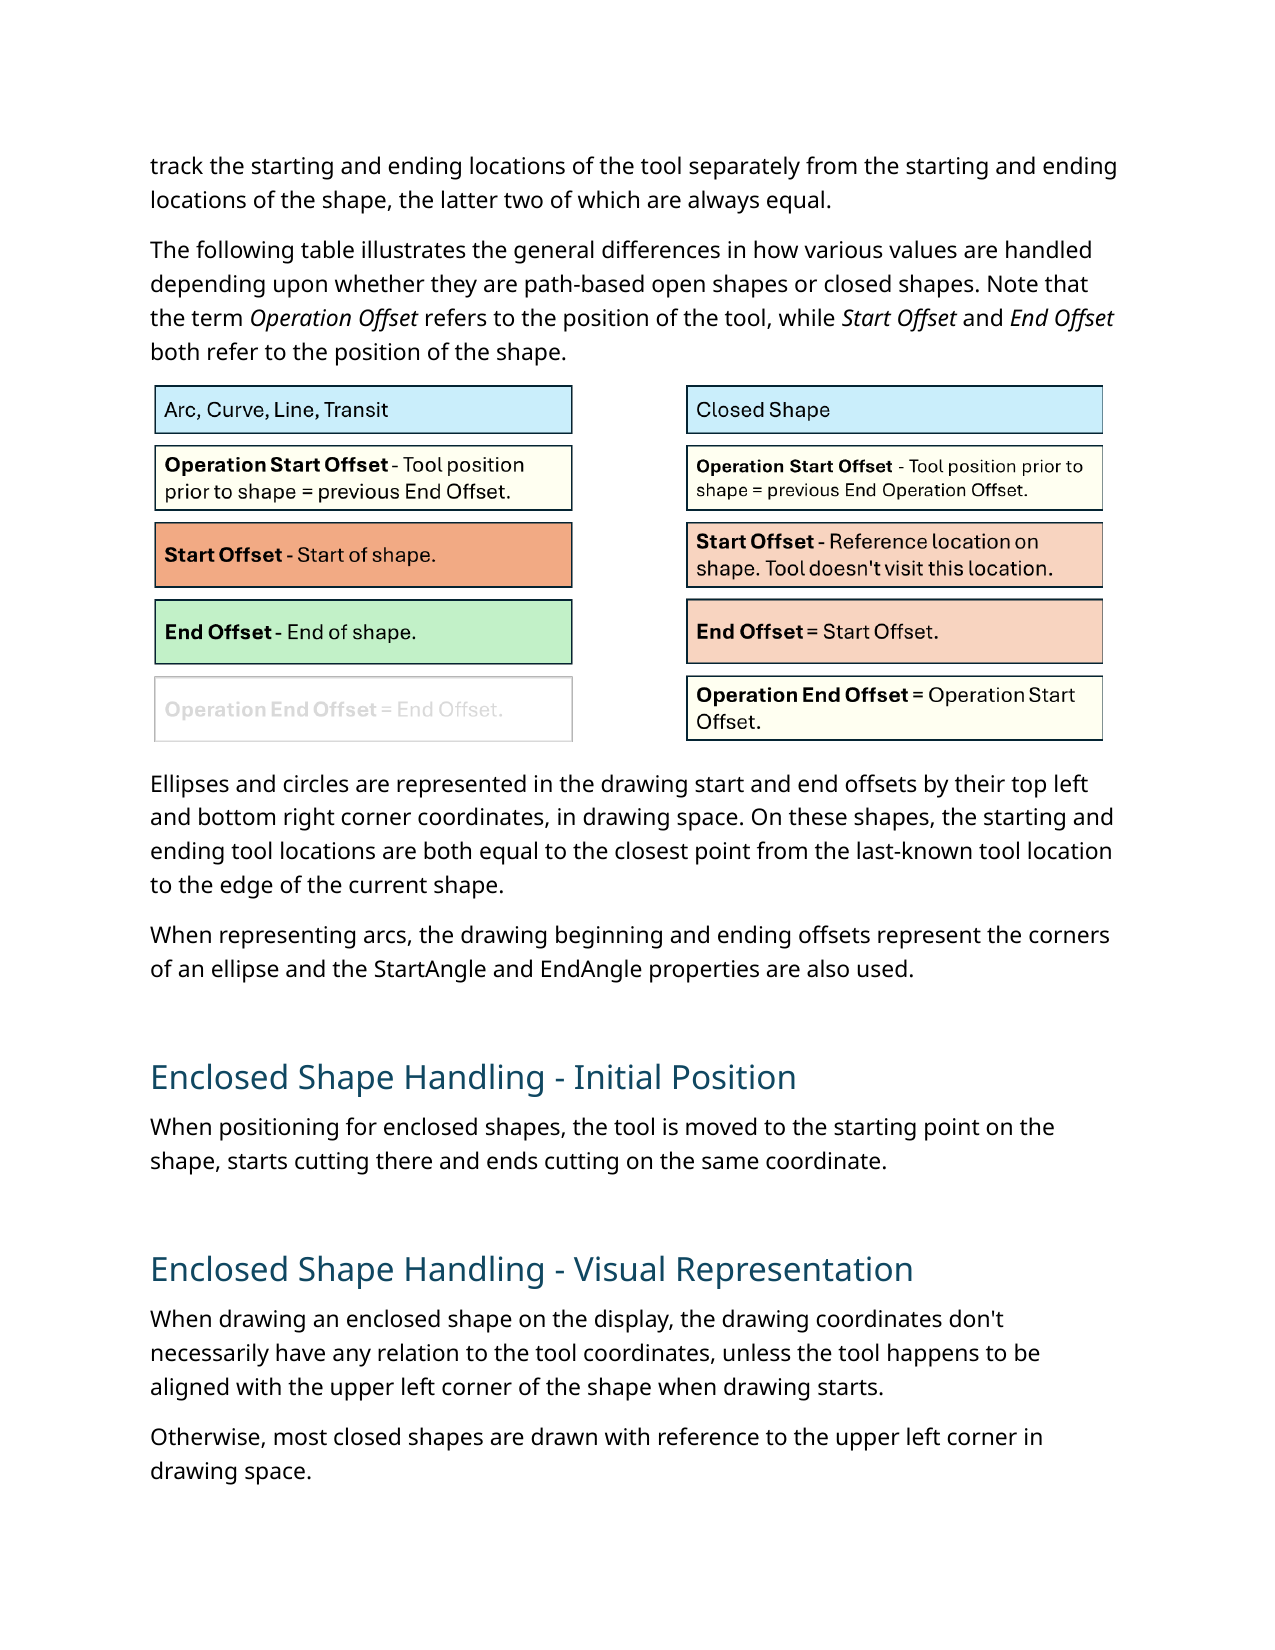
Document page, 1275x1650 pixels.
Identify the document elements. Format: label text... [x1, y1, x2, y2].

picture [150, 385, 1103, 749]
text When drawing an enclosed shape on the display, the drawing coordinates don't necessarily have any relation to the tool coordinates, unless the tool happens to be aligned with the upper left corner of the shape when drawing starts. [150, 1303, 1125, 1402]
text When representing arcs, the drawing beginning and ending offsets represent the corners of an ellipse and the StartAngle and EndAngle properties are also used. [150, 919, 1125, 984]
text Otherwise, most closed shapes are drawn with reference to the upper left corner in drawing space. [150, 1421, 1125, 1486]
subtitle Enclosed Shape Handling - Initial Position [150, 1054, 1125, 1099]
text Ellipses and circles are represented in the drawing start and end offsets by their top left and bottom right corner coordinates, in drawing space. On these shapes, the starting and ending tool locations are both equal to the closest point from the last-known tool location to the edge of the current shape. [150, 767, 1125, 900]
picture [157, 388, 570, 432]
picture [689, 447, 1103, 508]
picture [689, 388, 1103, 432]
picture [689, 601, 1103, 662]
picture [689, 524, 1103, 585]
text The following table illustrates the general differences in how various values are handled depending upon whether they are path-based open shapes or closed shapes. Note that the term Operation Offset refers to the position of the tool, while Start Offset and End Offset both refer to the position of the shape. [150, 234, 1125, 367]
text When positioning for enclosed shapes, the tool is moved to the starting point on the shape, starts cutting there and ends cutting on the same coordinate. [150, 1111, 1125, 1176]
picture [689, 678, 1103, 738]
subtitle Enclosed Shape Handling - Visual Representation [150, 1246, 1125, 1291]
